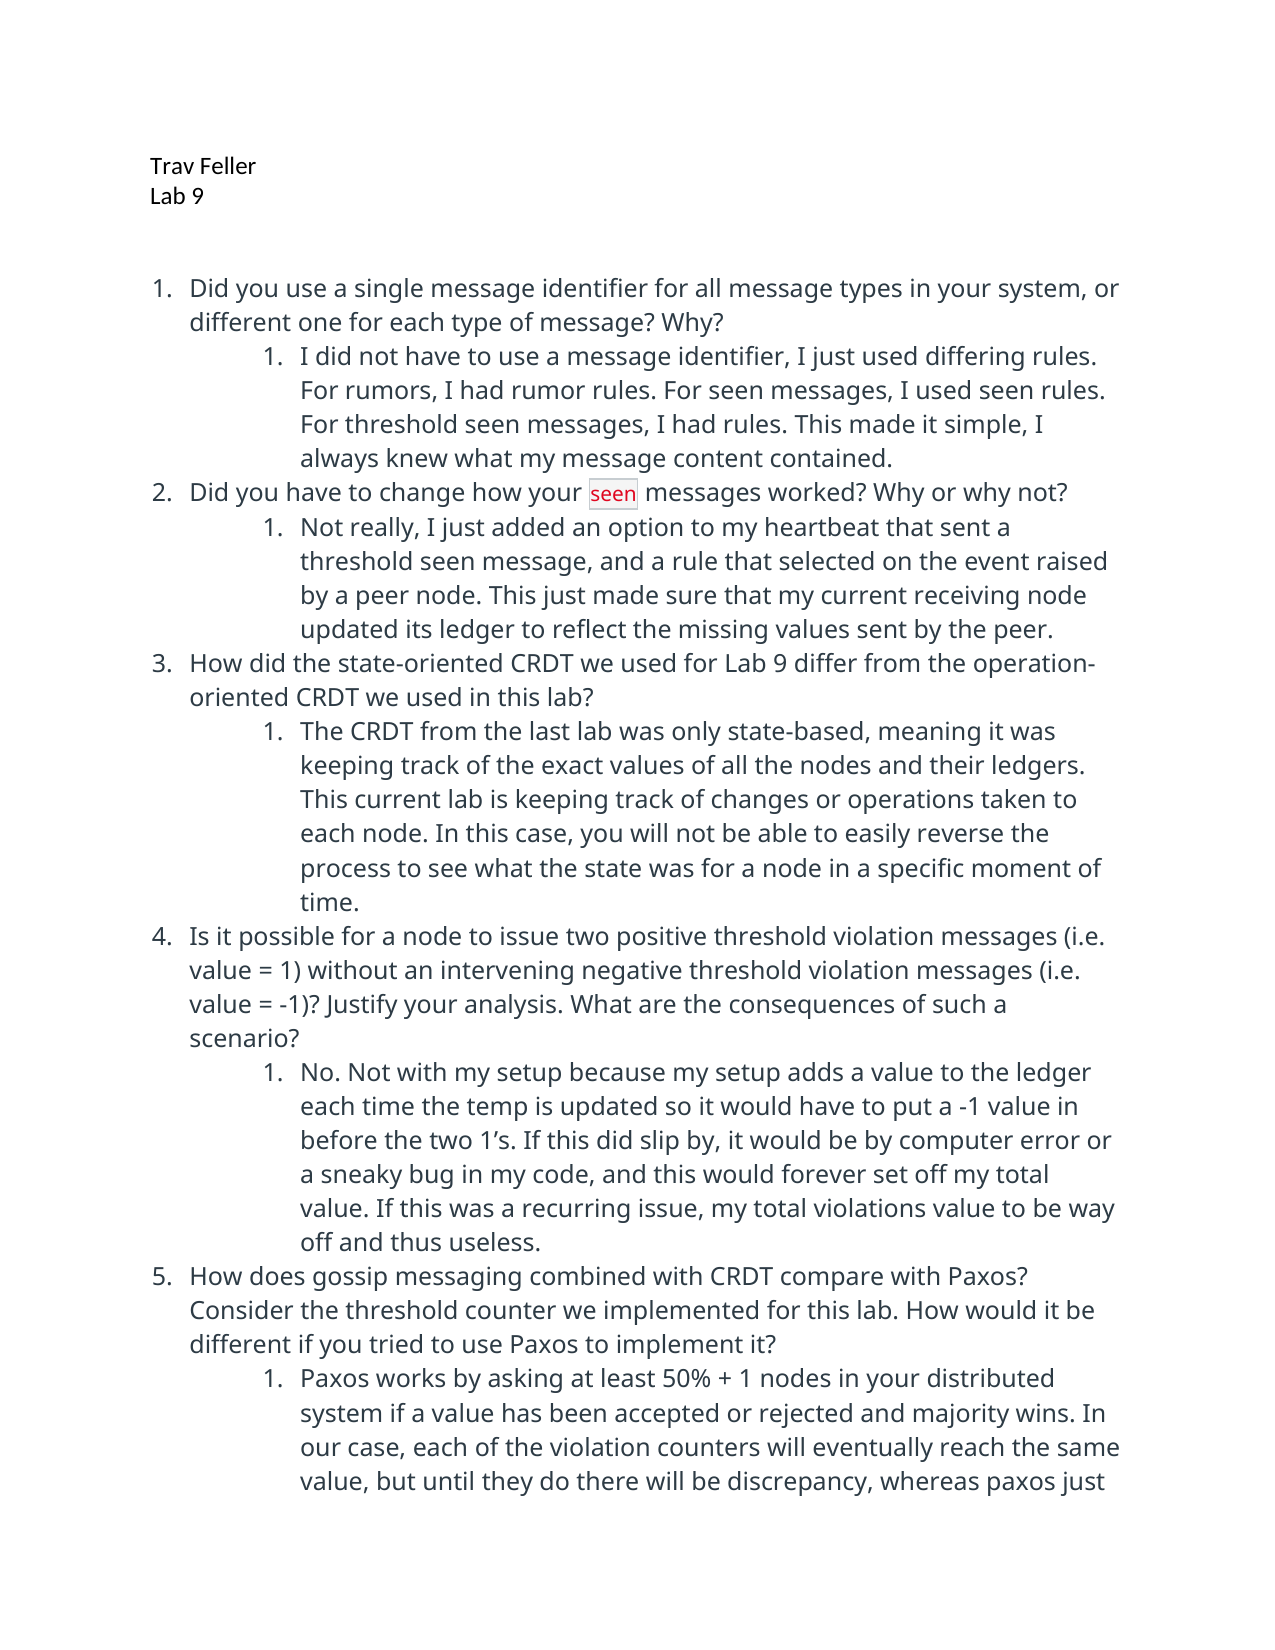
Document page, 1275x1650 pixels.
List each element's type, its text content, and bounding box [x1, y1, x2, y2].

list Not really, I just added an option to my heartbeat that sent a threshold seen message, and a rule that selected on the event raised by a peer node. This just made sure that my current receiving node updated its ledger to reflect the missing values sent by the peer. [262, 509, 1125, 646]
list I did not have to use a message identifier, I just used differing rules. For rumors, I had rumor rules. For seen messages, I used seen rules. For threshold seen messages, I had rules. This made it simple, I always knew what my message content contained. [262, 339, 1125, 475]
list The CRDT from the last lab was only state-based, meaning it was keeping track of the exact values of all the nodes and their ledgers. This current lab is keeping track of changes or operations taken to each node. In this case, you will not be able to easily reverse the process to see what the state was for a node in a specific moment of time. [262, 714, 1125, 918]
list Did you have to change how your seen messages worked? Why or why not? [152, 475, 1125, 509]
list Is it possible for a node to issue two positive threshold violation messages (i.e. value = 1) without an intervening negative threshold violation messages (i.e. value = -1)? Justify your analysis. What are the consequences of such a scenario? [152, 918, 1125, 1054]
list How does gossip messaging combined with CRDT compare with Paxos? Consider the threshold counter we implemented for this lab. How would it be different if you tried to use Paxos to implement it? [152, 1259, 1125, 1361]
text Lab 9 [150, 181, 1125, 211]
list Did you use a single message identifier for all message types in your system, or different one for each type of message? Why? [152, 271, 1125, 339]
list How did the state-oriented CRDT we used for Lab 9 differ from the operation-oriented CRDT we used in this lab? [152, 646, 1125, 714]
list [262, 1361, 1125, 1497]
list No. Not with my setup because my setup adds a value to the ledger each time the temp is updated so it would have to put a -1 value in before the two 1’s. If this did slip by, it would be by computer error or a sneaky bug in my code, and this would forever set off my total value. If this was a recurring issue, my total violations value to be way off and thus useless. [262, 1054, 1125, 1259]
text Trav Feller [150, 150, 1125, 181]
